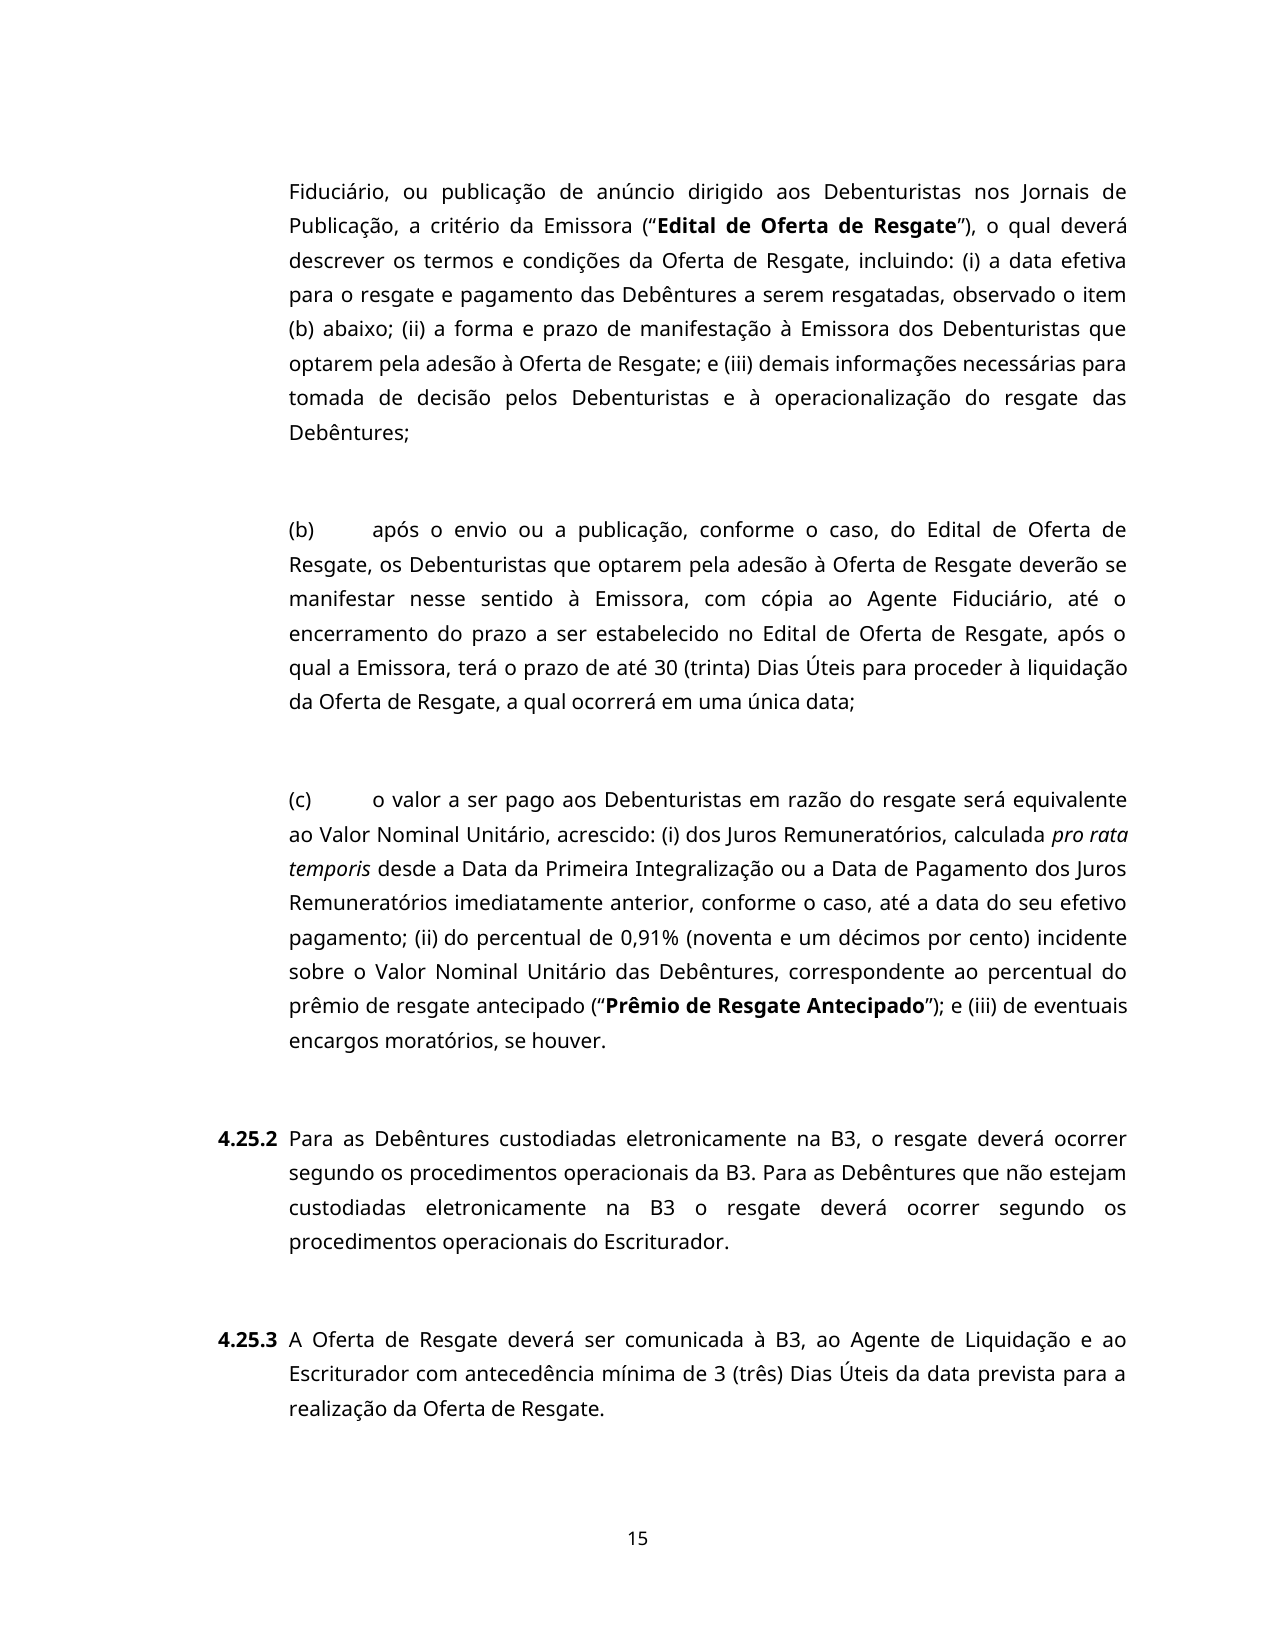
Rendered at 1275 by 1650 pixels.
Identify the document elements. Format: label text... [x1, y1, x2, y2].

text Para as Debêntures custodiadas eletronicamente na B3, o resgate deverá ocorrer segundo os procedimentos operacionais da B3. Para as Debêntures que não estejam custodiadas eletronicamente na B3 o resgate deverá ocorrer segundo os procedimentos operacionais do Escriturador. [218, 1124, 1128, 1255]
text A Oferta de Resgate deverá ser comunicada à B3, ao Agente de Liquidação e ao Escriturador com antecedência mínima de 3 (três) Dias Úteis da data prevista para a realização da Oferta de Resgate. [218, 1325, 1128, 1422]
list (b) após o envio ou a publicação, conforme o caso, do Edital de Oferta de Resgate, os Debenturistas que optarem pela adesão à Oferta de Resgate deverão se manifestar nesse sentido à Emissora, com cópia ao Agente Fiduciário, até o encerramento do prazo a ser estabelecido no Edital de Oferta de Resgate, após o qual a Emissora, terá o prazo de até 30 (trinta) Dias Úteis para proceder à liquidação da Oferta de Resgate, a qual ocorrerá em uma única data; [289, 516, 1128, 716]
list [289, 177, 1128, 446]
list (c) o valor a ser pago aos Debenturistas em razão do resgate será equivalente ao Valor Nominal Unitário, acrescido: (i) dos Juros Remuneratórios, calculada pro rata temporis desde a Data da Primeira Integralização ou a Data de Pagamento dos Juros Remuneratórios imediatamente anterior, conforme o caso, até a data do seu efetivo pagamento; (ii) do percentual de 0,91% (noventa e um décimos por cento) incidente sobre o Valor Nominal Unitário das Debêntures, correspondente ao percentual do prêmio de resgate antecipado (“Prêmio de Resgate Antecipado”); e (iii) de eventuais encargos moratórios, se houver. [289, 785, 1128, 1054]
